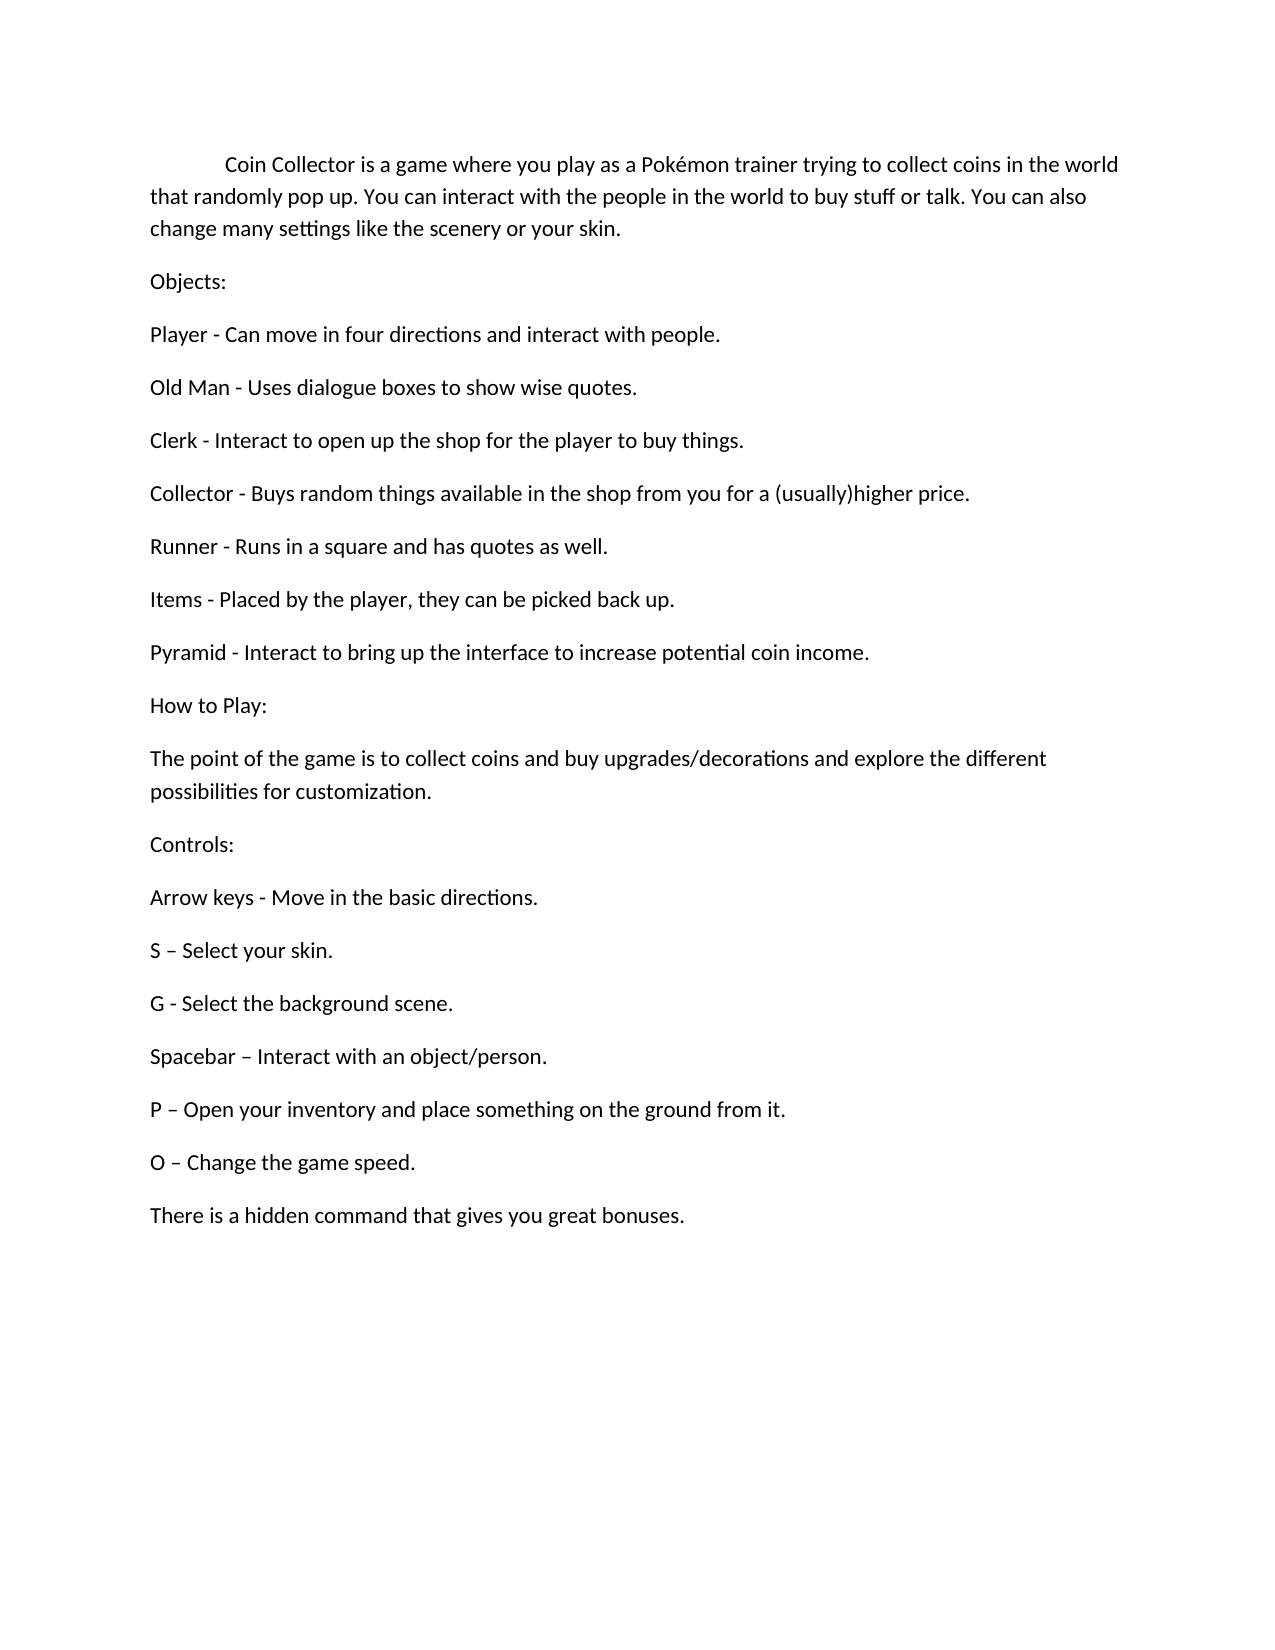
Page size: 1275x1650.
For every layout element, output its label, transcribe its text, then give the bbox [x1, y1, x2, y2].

text Player - Can move in four directions and interact with people. [150, 320, 1125, 348]
text Items - Placed by the player, they can be picked back up. [150, 586, 1125, 613]
text Spacebar – Interact with an object/person. [150, 1042, 1125, 1070]
text How to Play: [150, 692, 1125, 719]
text Controls: [150, 830, 1125, 858]
text Old Man - Uses dialogue boxes to show wise quotes. [150, 373, 1125, 401]
text Runner - Runs in a square and has quotes as well. [150, 532, 1125, 561]
text Coin Collector is a game where you play as a Pokémon trainer trying to collect coins in the world that randomly pop up. You can interact with the people in the world to buy stuff or talk. You can also change many settings like the scenery or your skin. [150, 150, 1125, 242]
text Clerk - Interact to open up the shop for the player to buy things. [150, 426, 1125, 454]
text There is a hidden command that gives you great bonuses. [150, 1201, 1125, 1229]
text The point of the game is to collect coins and buy upgrades/decorations and explore the different possibilities for customization. [150, 744, 1125, 805]
text Pyramid - Interact to bring up the interface to increase potential coin income. [150, 638, 1125, 667]
text Objects: [150, 267, 1125, 295]
text Collector - Buys random things available in the shop from you for a (usually)higher price. [150, 479, 1125, 507]
text O – Change the game speed. [150, 1148, 1125, 1176]
text Arrow keys - Move in the basic directions. [150, 883, 1125, 911]
text G - Select the background scene. [150, 989, 1125, 1017]
text P – Open your inventory and place something on the ground from it. [150, 1095, 1125, 1123]
text S – Select your skin. [150, 936, 1125, 964]
